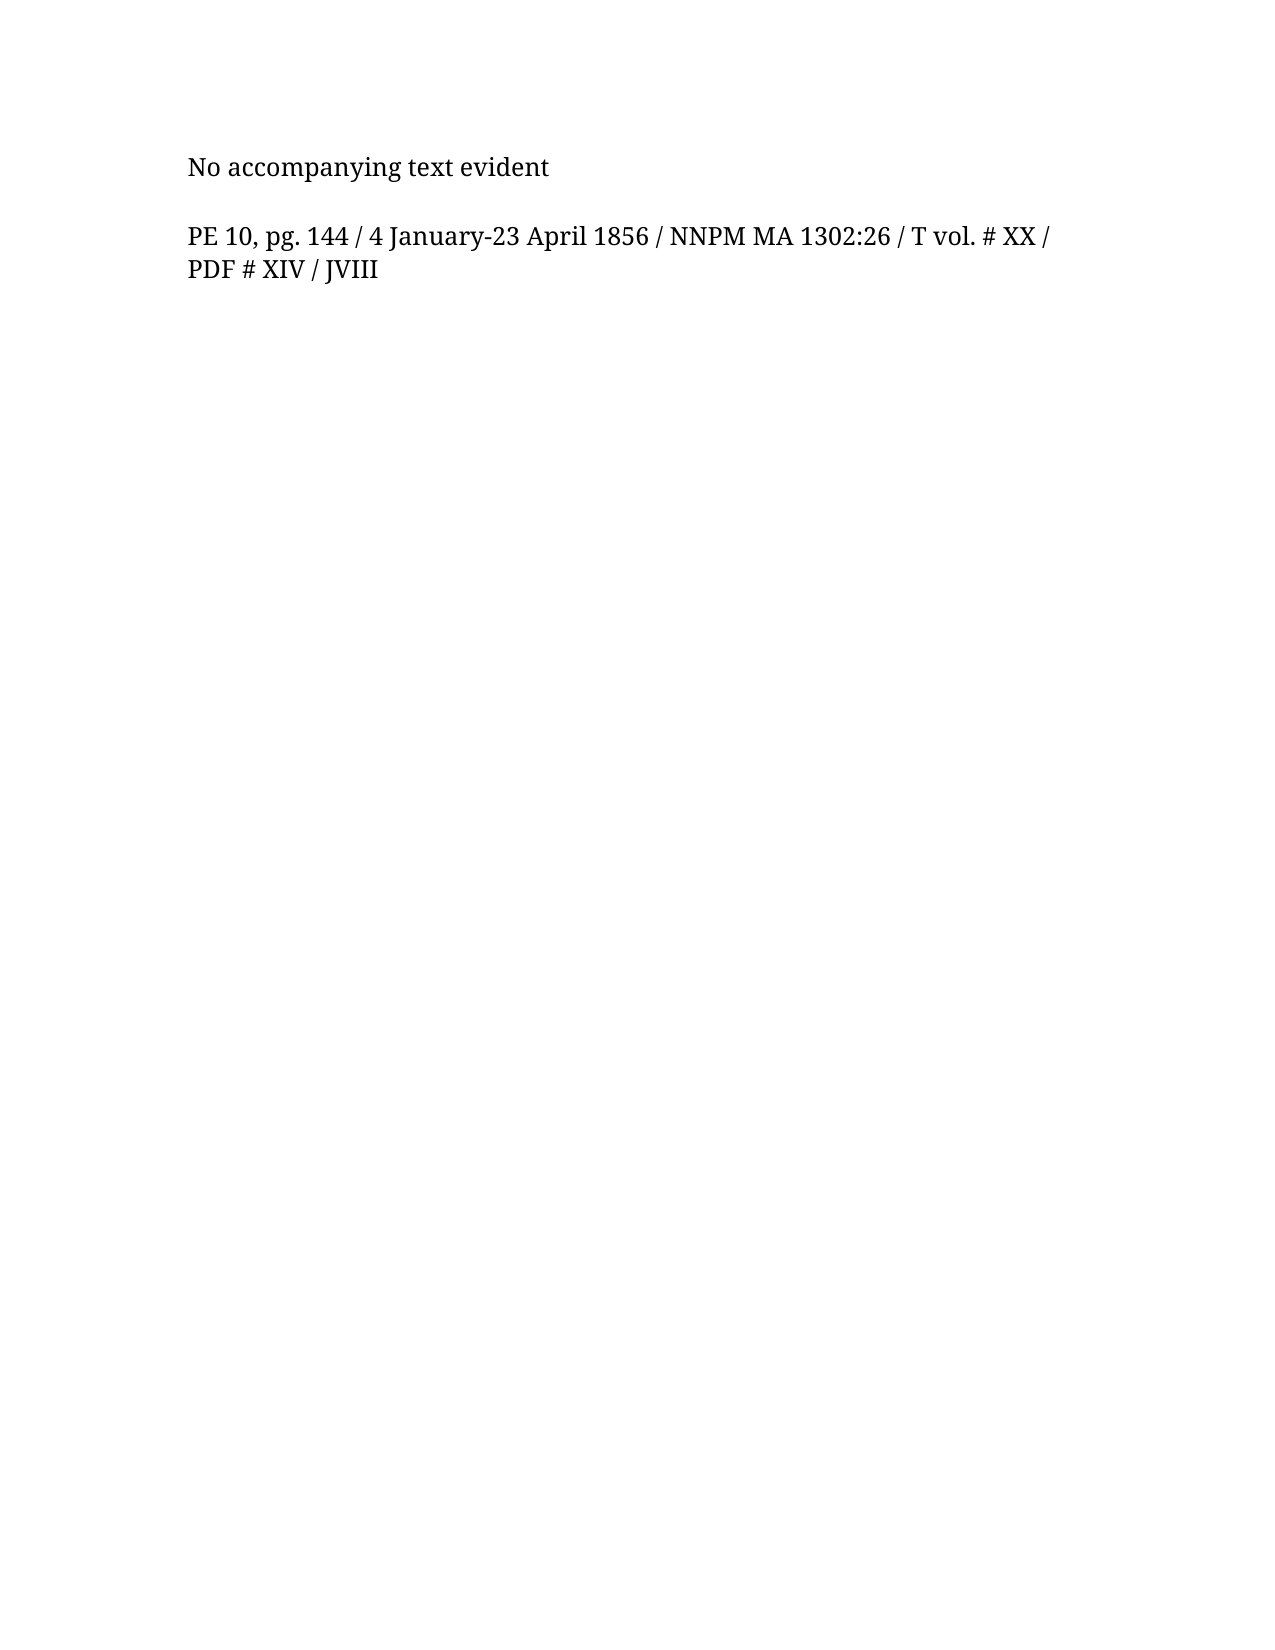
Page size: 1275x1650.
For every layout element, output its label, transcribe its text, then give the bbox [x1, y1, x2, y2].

text PE 10, pg. 144 / 4 January-23 April 1856 / NNPM MA 1302:26 / T vol. # XX / PDF # XIV / JVIII [187, 218, 1087, 286]
text No accompanying text evident [187, 150, 1087, 184]
